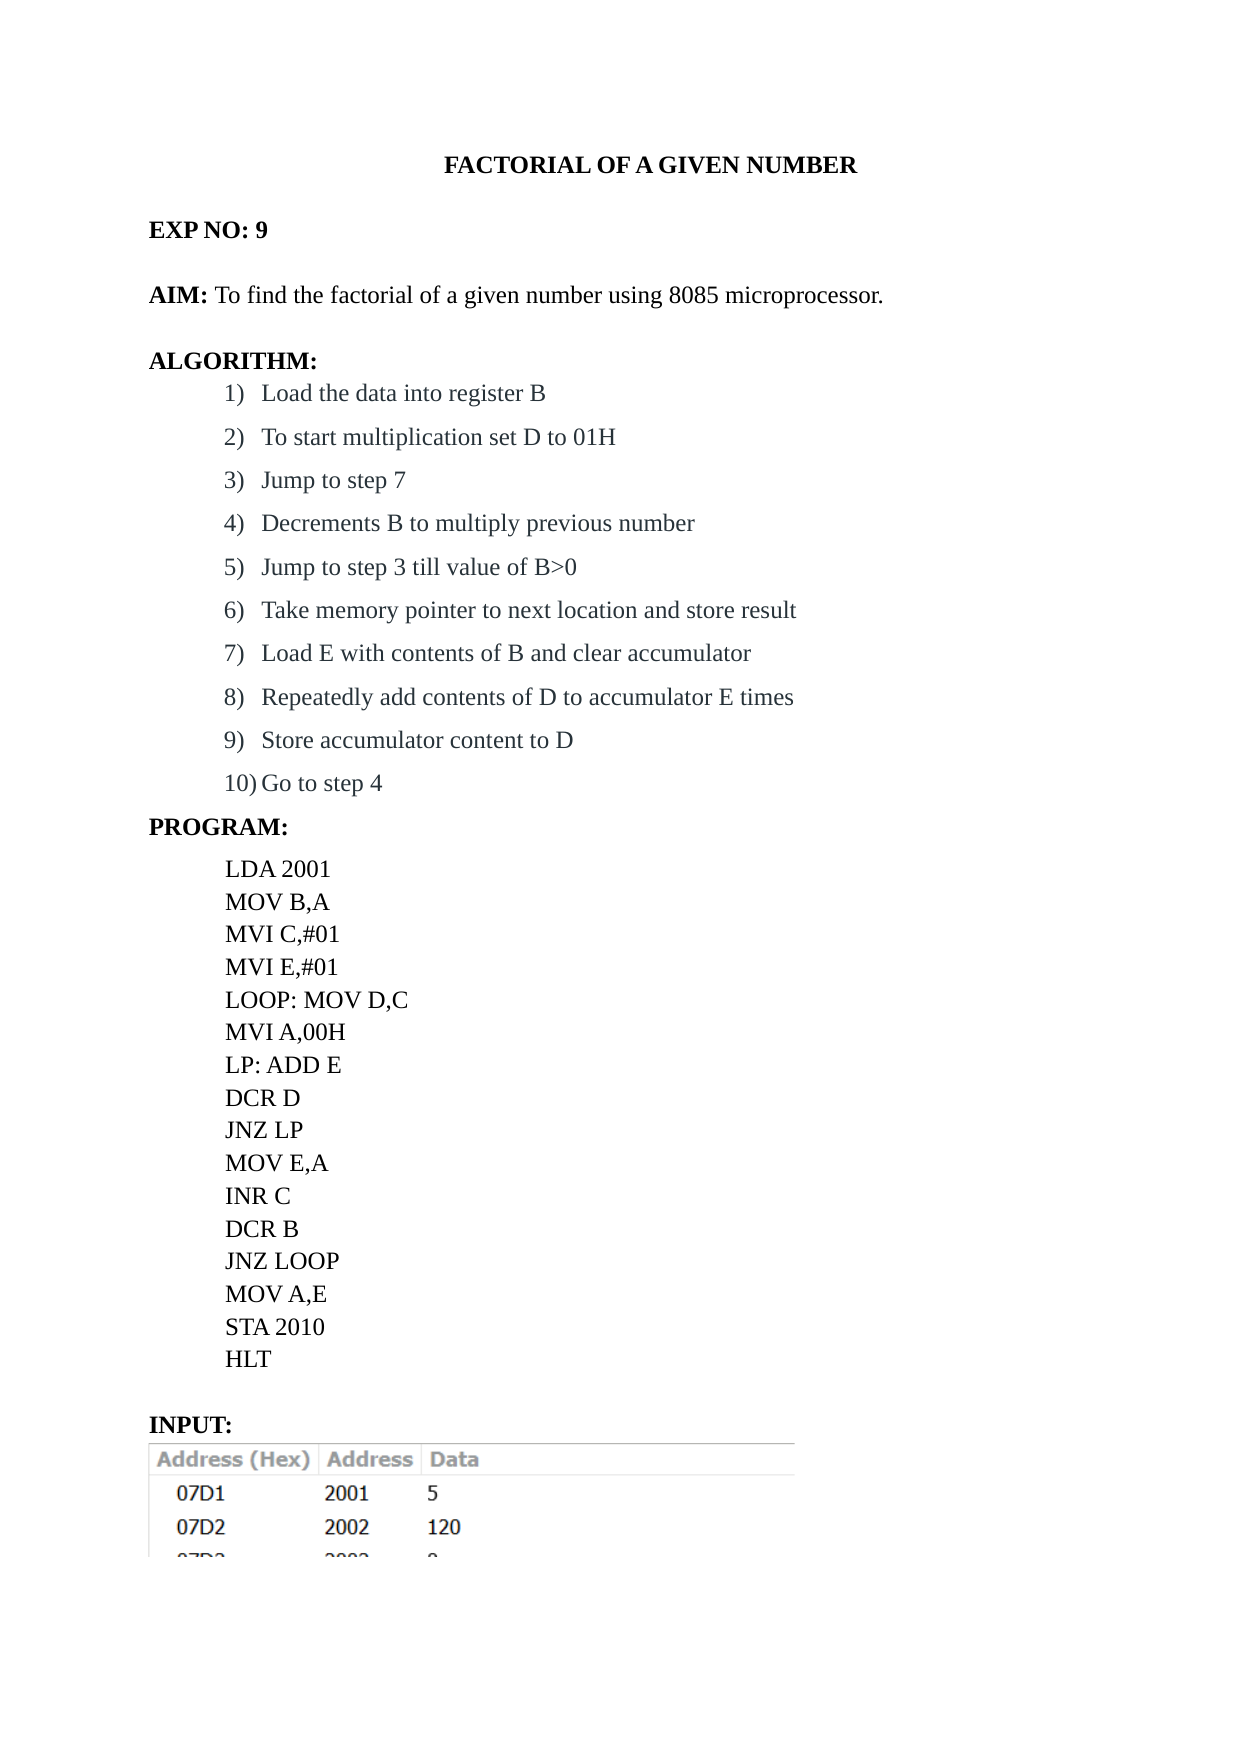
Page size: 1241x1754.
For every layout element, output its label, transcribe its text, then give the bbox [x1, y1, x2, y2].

text AIM: To find the factorial of a given number using 8085 microprocessor. [148, 280, 1090, 309]
list Load E with contents of B and clear accumulator [223, 638, 1090, 667]
text LDA 2001 [225, 854, 1090, 883]
text INR C [225, 1181, 1090, 1210]
text INPUT: [148, 1411, 1090, 1439]
text DCR B [225, 1214, 1090, 1242]
list Repeatedly add contents of D to accumulator E times [223, 682, 1090, 710]
text ALGORITHM: [148, 346, 1090, 374]
text LOOP: MOV D,C [225, 985, 1090, 1013]
text DCR D [225, 1083, 1090, 1112]
list Jump to step 7 [223, 465, 1090, 494]
text MVI A,00H [225, 1017, 1090, 1046]
text EXP NO: 9 [148, 215, 1090, 244]
list Jump to step 3 till value of B>0 [223, 552, 1090, 580]
text JNZ LP [225, 1116, 1090, 1144]
text PROGRAM: [148, 812, 1090, 840]
list Load the data into register B [223, 378, 1090, 407]
text MOV A,E [225, 1279, 1090, 1308]
text HLT [225, 1344, 1090, 1373]
list Take memory pointer to next location and store result [223, 595, 1090, 624]
list Store accumulator content to D [223, 725, 1090, 754]
text LP: ADD E [225, 1050, 1090, 1079]
text MVI C,#01 [225, 919, 1090, 948]
text MVI E,#01 [225, 952, 1090, 981]
list Decrements B to multiply previous number [223, 508, 1090, 537]
list To start multiplication set D to 01H [223, 422, 1090, 450]
list Go to step 4 [223, 768, 1090, 797]
text STA 2010 [225, 1312, 1090, 1341]
text FACTORIAL OF A GIVEN NUMBER [212, 150, 1090, 179]
text MOV B,A [225, 887, 1090, 915]
text JNZ LOOP [225, 1246, 1090, 1275]
picture [148, 1443, 795, 1557]
text MOV E,A [225, 1148, 1090, 1177]
